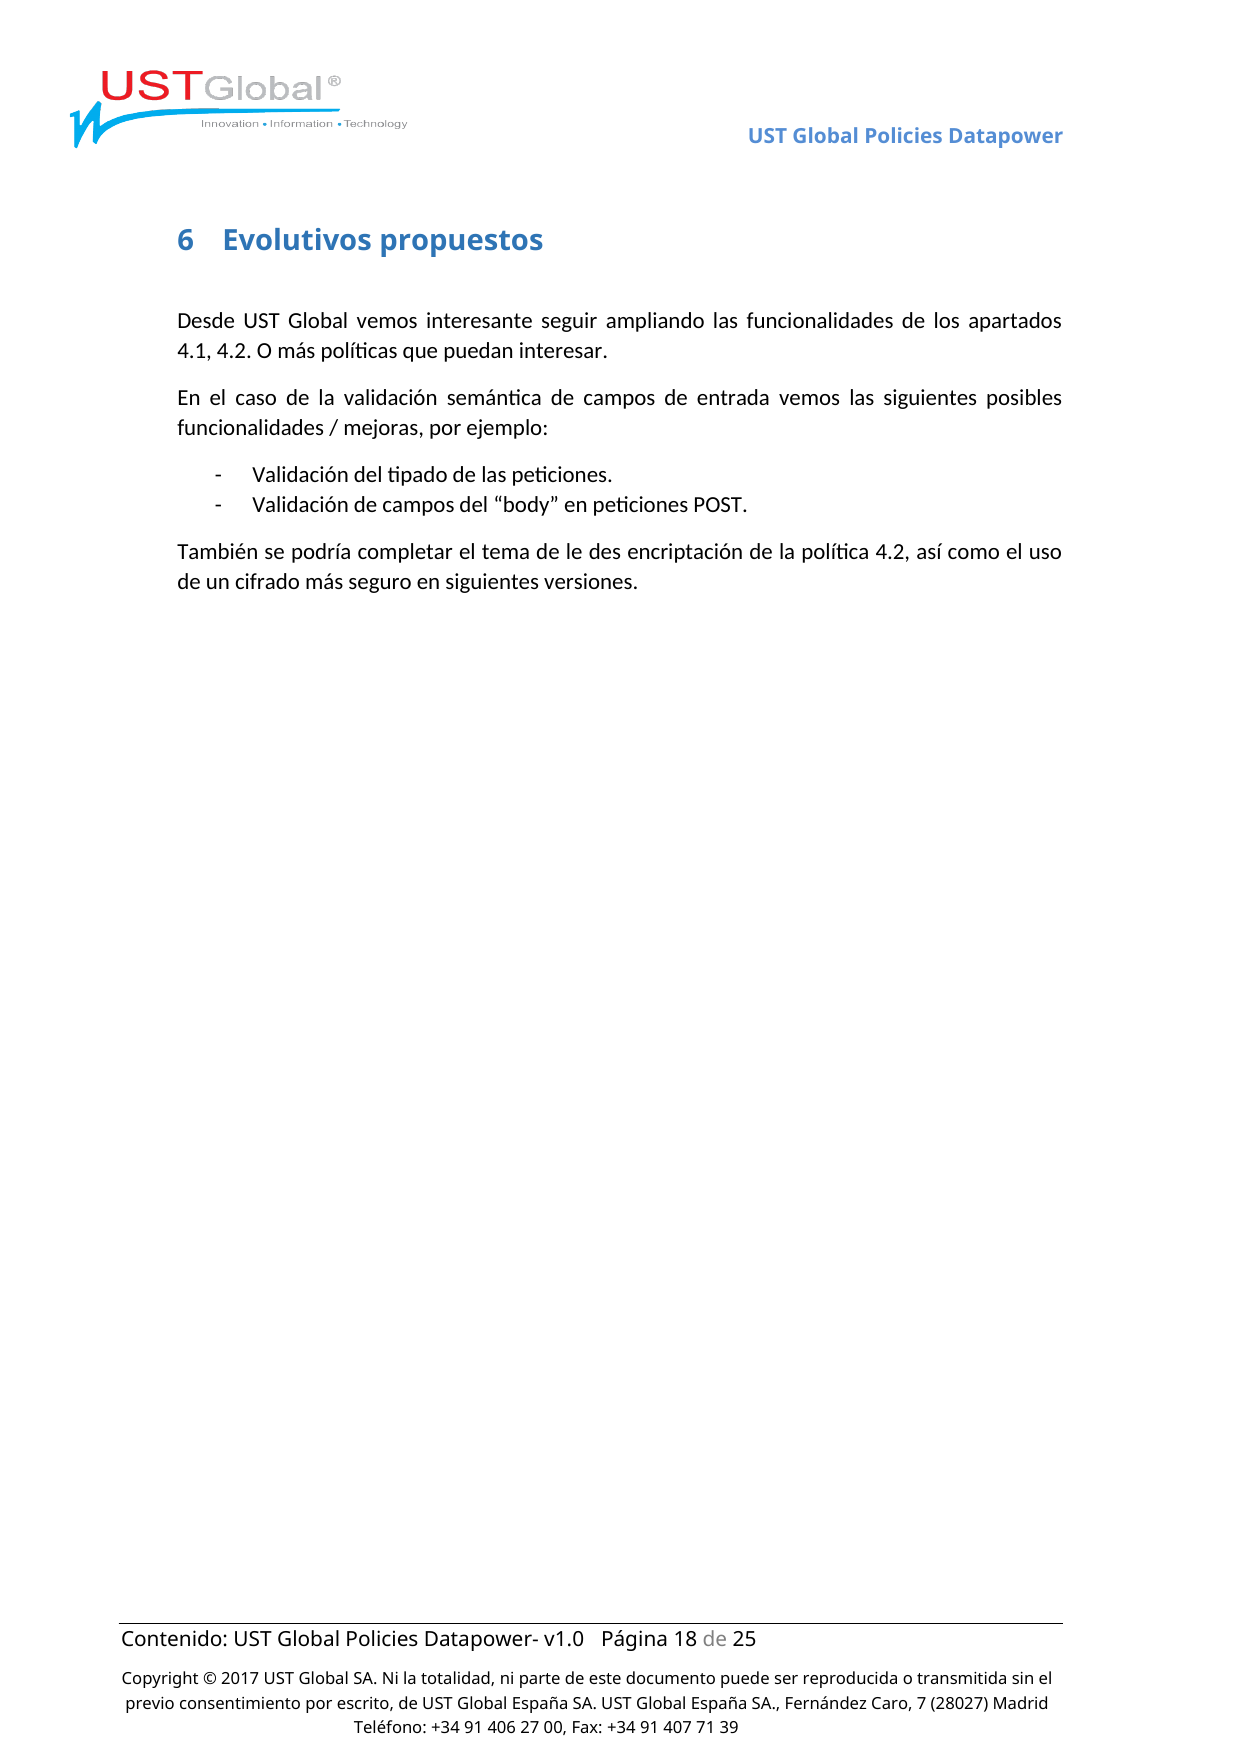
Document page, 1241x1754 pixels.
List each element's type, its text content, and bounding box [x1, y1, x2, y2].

list Validación del tipado de las peticiones. [214, 460, 1063, 488]
text Desde UST Global vemos interesante seguir ampliando las funcionalidades de los apartados 4.1, 4.2. O más políticas que puedan interesar. [177, 306, 1063, 364]
text En el caso de la validación semántica de campos de entrada vemos las siguientes posibles funcionalidades / mejoras, por ejemplo: [177, 383, 1063, 441]
list Validación de campos del “body” en peticiones POST. [214, 490, 1063, 518]
text También se podría completar el tema de le des encriptación de la política 4.2, así como el uso de un cifrado más seguro en siguientes versiones. [177, 537, 1063, 596]
subtitle Evolutivos propuestos [177, 219, 1063, 259]
picture [59, 54, 419, 155]
